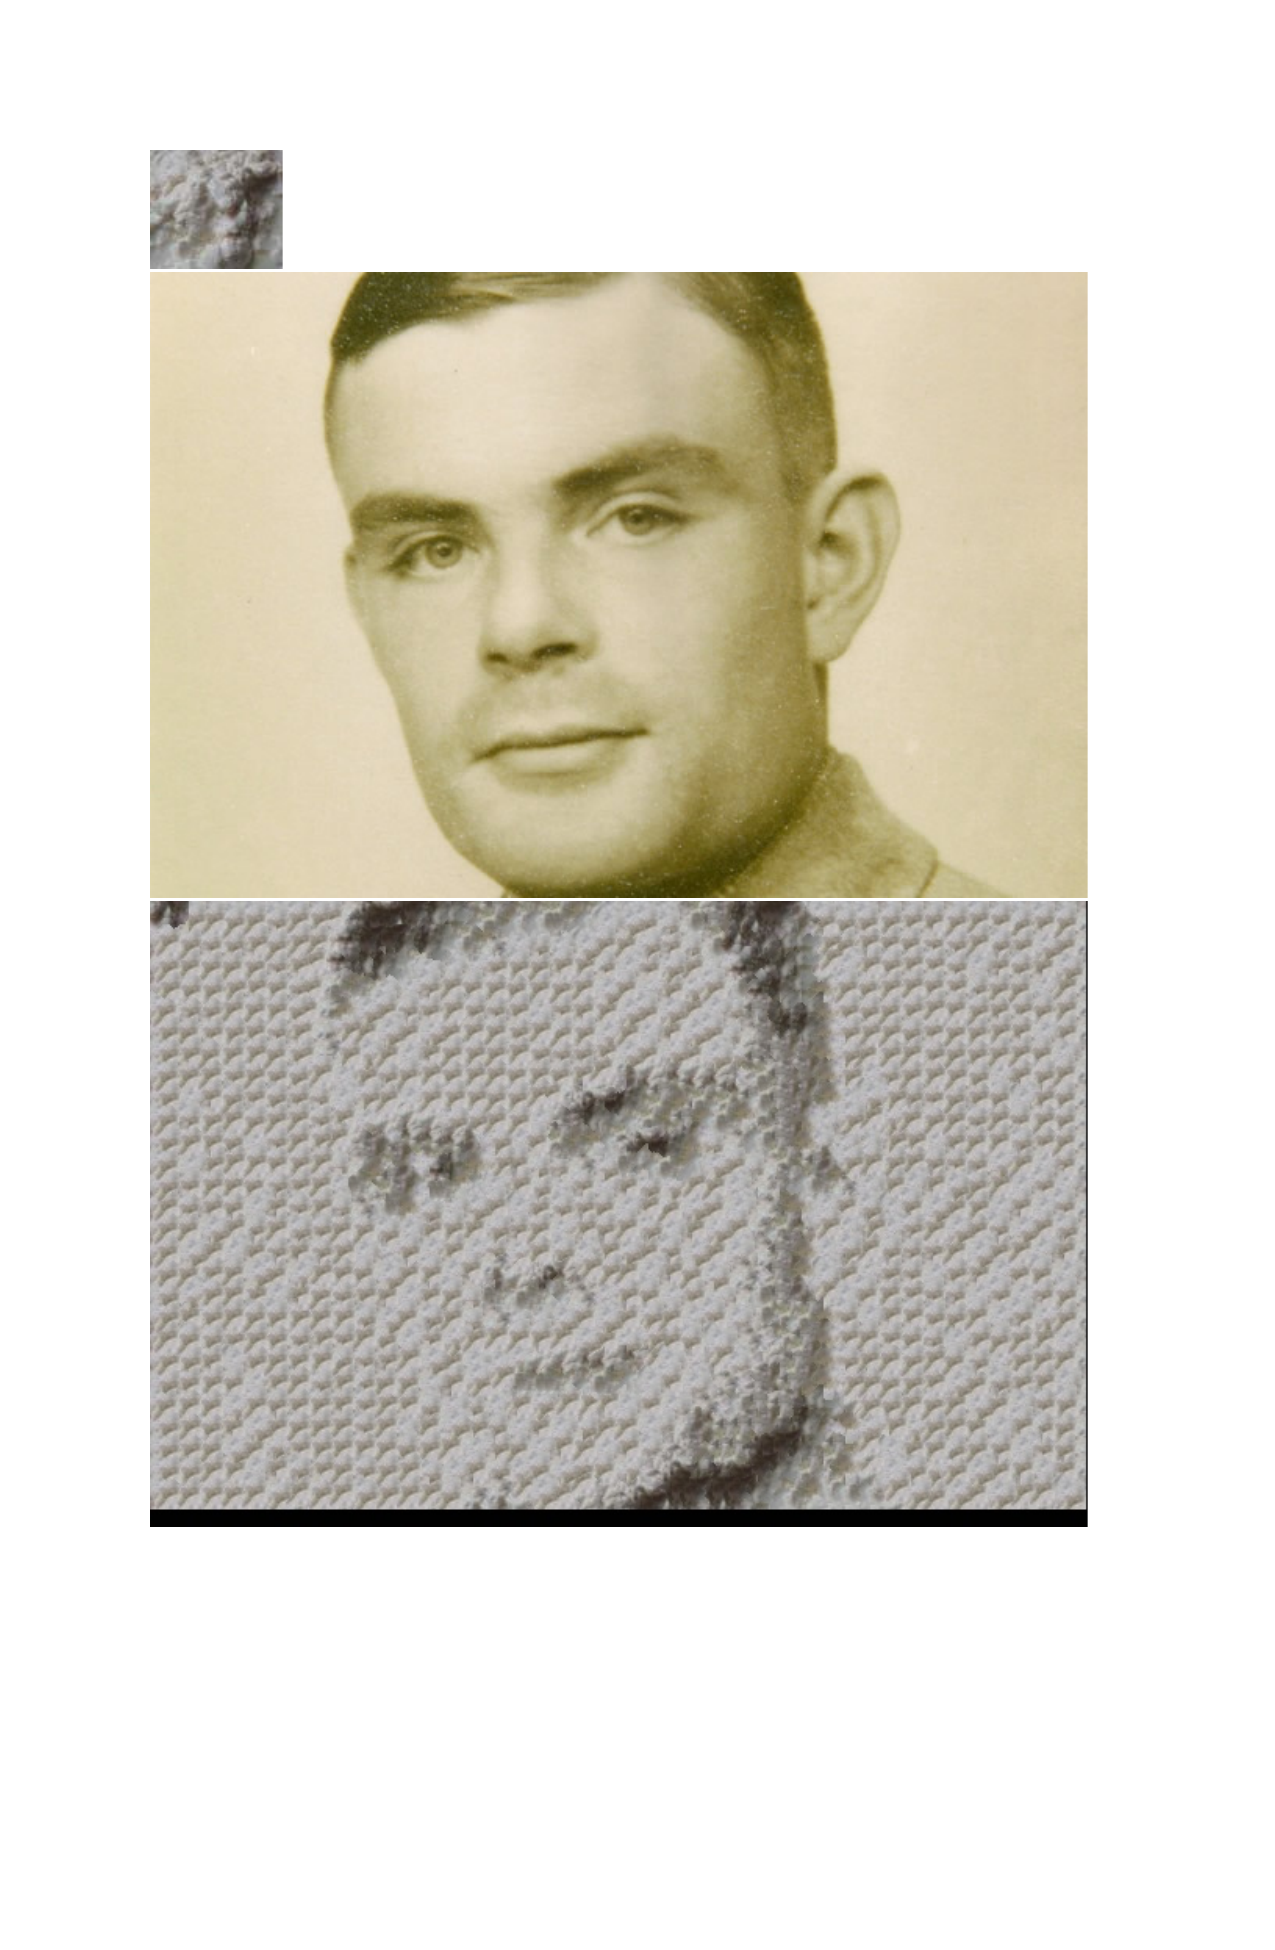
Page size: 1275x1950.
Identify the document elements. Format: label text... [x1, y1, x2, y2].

picture [150, 150, 283, 269]
picture [150, 272, 1088, 898]
picture [150, 901, 1088, 1527]
